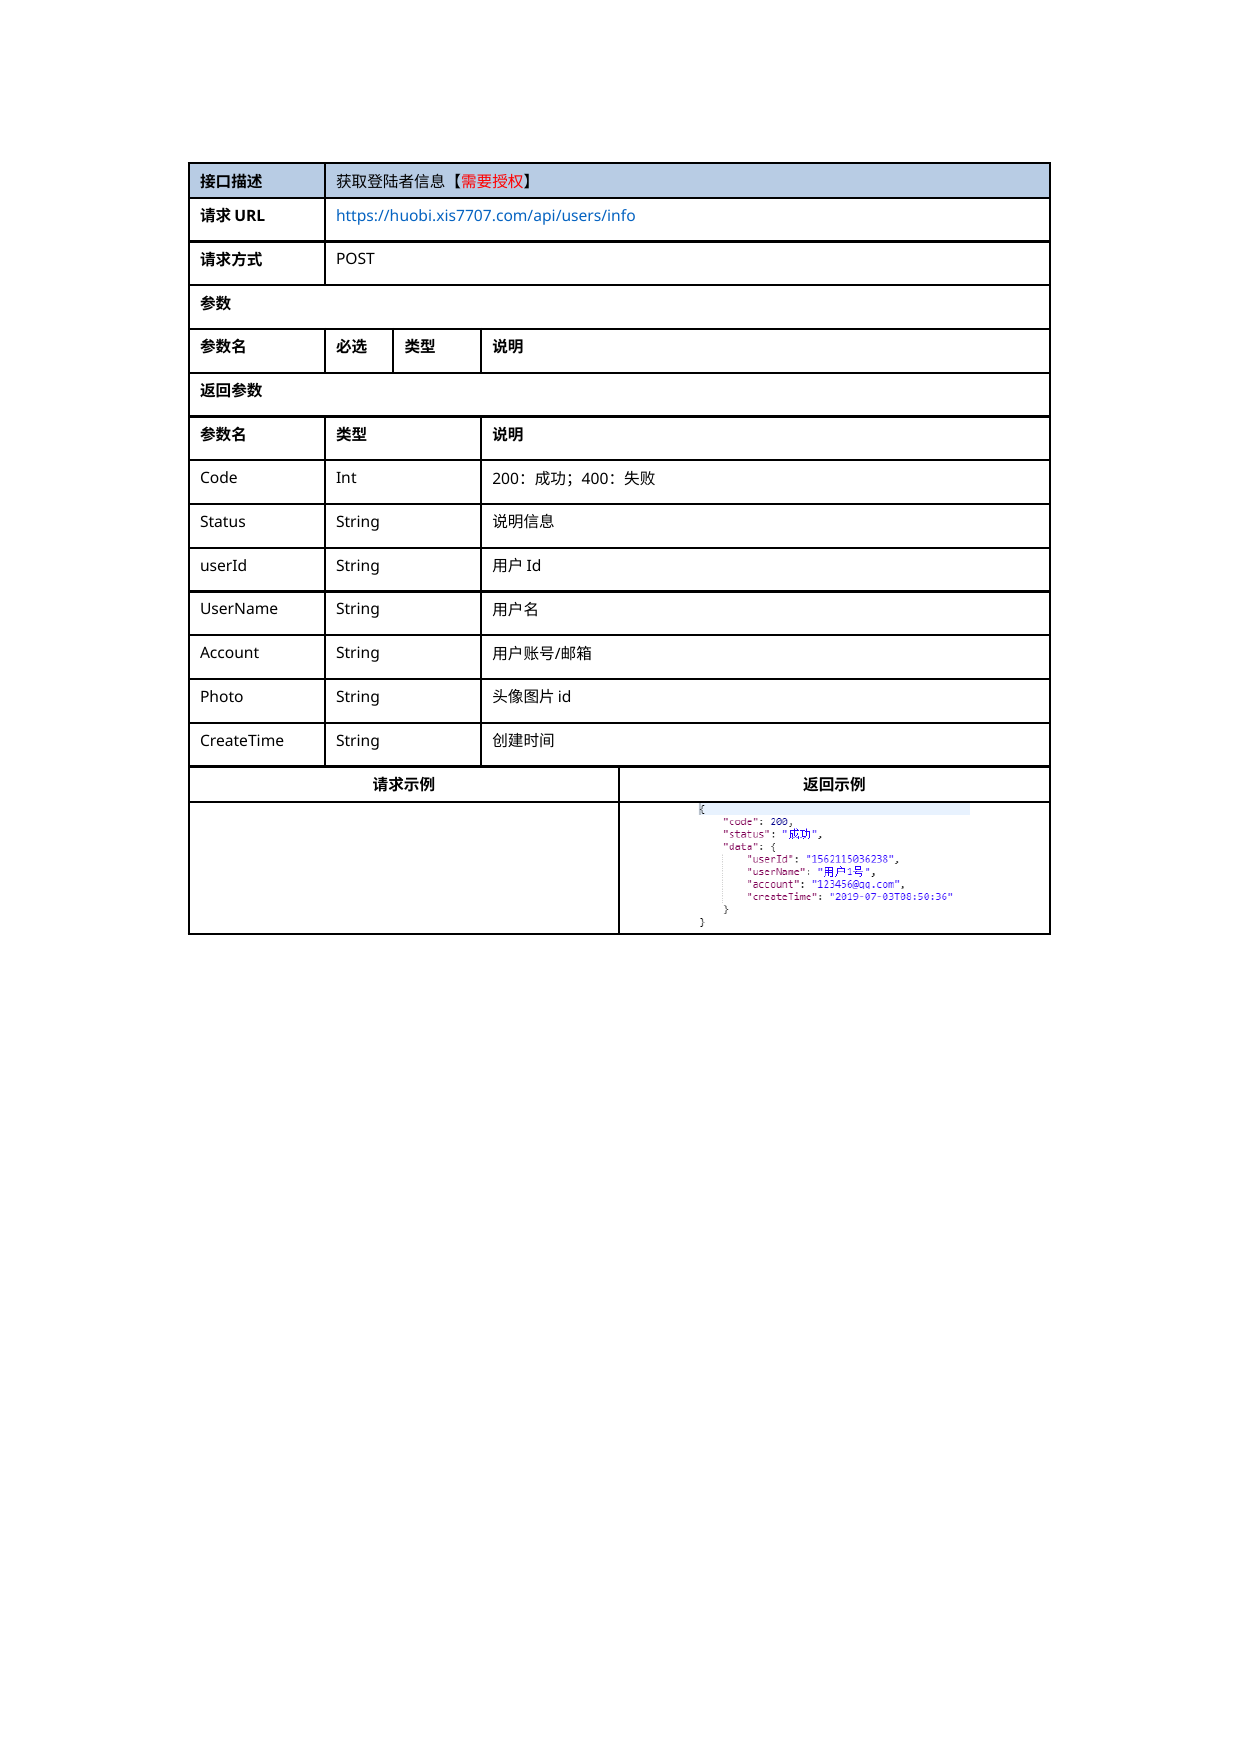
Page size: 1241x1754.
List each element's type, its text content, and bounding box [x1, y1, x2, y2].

table_cell 用户Id [482, 549, 1049, 590]
table_cell Code [190, 461, 324, 503]
table_cell 请求示例 [190, 768, 618, 801]
table_cell 请求URL [190, 199, 324, 240]
table_header 获取登陆者信息【需要授权】 [326, 164, 1049, 197]
table_cell UserName [190, 593, 324, 634]
table_cell 返回示例 [620, 768, 1049, 801]
table_cell Account [190, 636, 324, 678]
table_cell 创建时间 [482, 724, 1049, 765]
table_cell 说明 [482, 330, 1049, 372]
table_cell 说明 [482, 418, 1049, 459]
table_cell String [326, 636, 480, 678]
table_cell 类型 [394, 330, 480, 372]
table_cell 头像图片id [482, 680, 1049, 722]
table_cell 类型 [326, 418, 480, 459]
table_cell https://huobi.xis7707.com/api/users/info [326, 199, 1049, 240]
table_cell 参数名 [190, 418, 324, 459]
table_cell String [326, 505, 480, 547]
table_cell userId [190, 549, 324, 590]
table_cell Photo [190, 680, 324, 722]
table_cell 说明信息 [482, 505, 1049, 547]
table_cell 用户名 [482, 593, 1049, 634]
table_cell POST [326, 243, 1049, 284]
table_cell [190, 803, 618, 933]
table_cell 参数 [190, 286, 1049, 328]
table_cell 请求方式 [190, 243, 324, 284]
table_cell 参数名 [190, 330, 324, 372]
table_cell 必选 [326, 330, 392, 372]
table_cell String [326, 549, 480, 590]
picture [698, 803, 970, 931]
table_cell String [326, 593, 480, 634]
table_cell String [326, 680, 480, 722]
table_cell Status [190, 505, 324, 547]
table_header 接口描述 [190, 164, 324, 197]
table_cell Int [326, 461, 480, 503]
table_cell 用户账号/邮箱 [482, 636, 1049, 678]
table_cell CreateTime [190, 724, 324, 765]
table_cell 返回参数 [190, 374, 1049, 415]
table_cell String [326, 724, 480, 765]
table_cell [620, 803, 1049, 933]
table_cell 200：成功；400：失败 [482, 461, 1049, 503]
